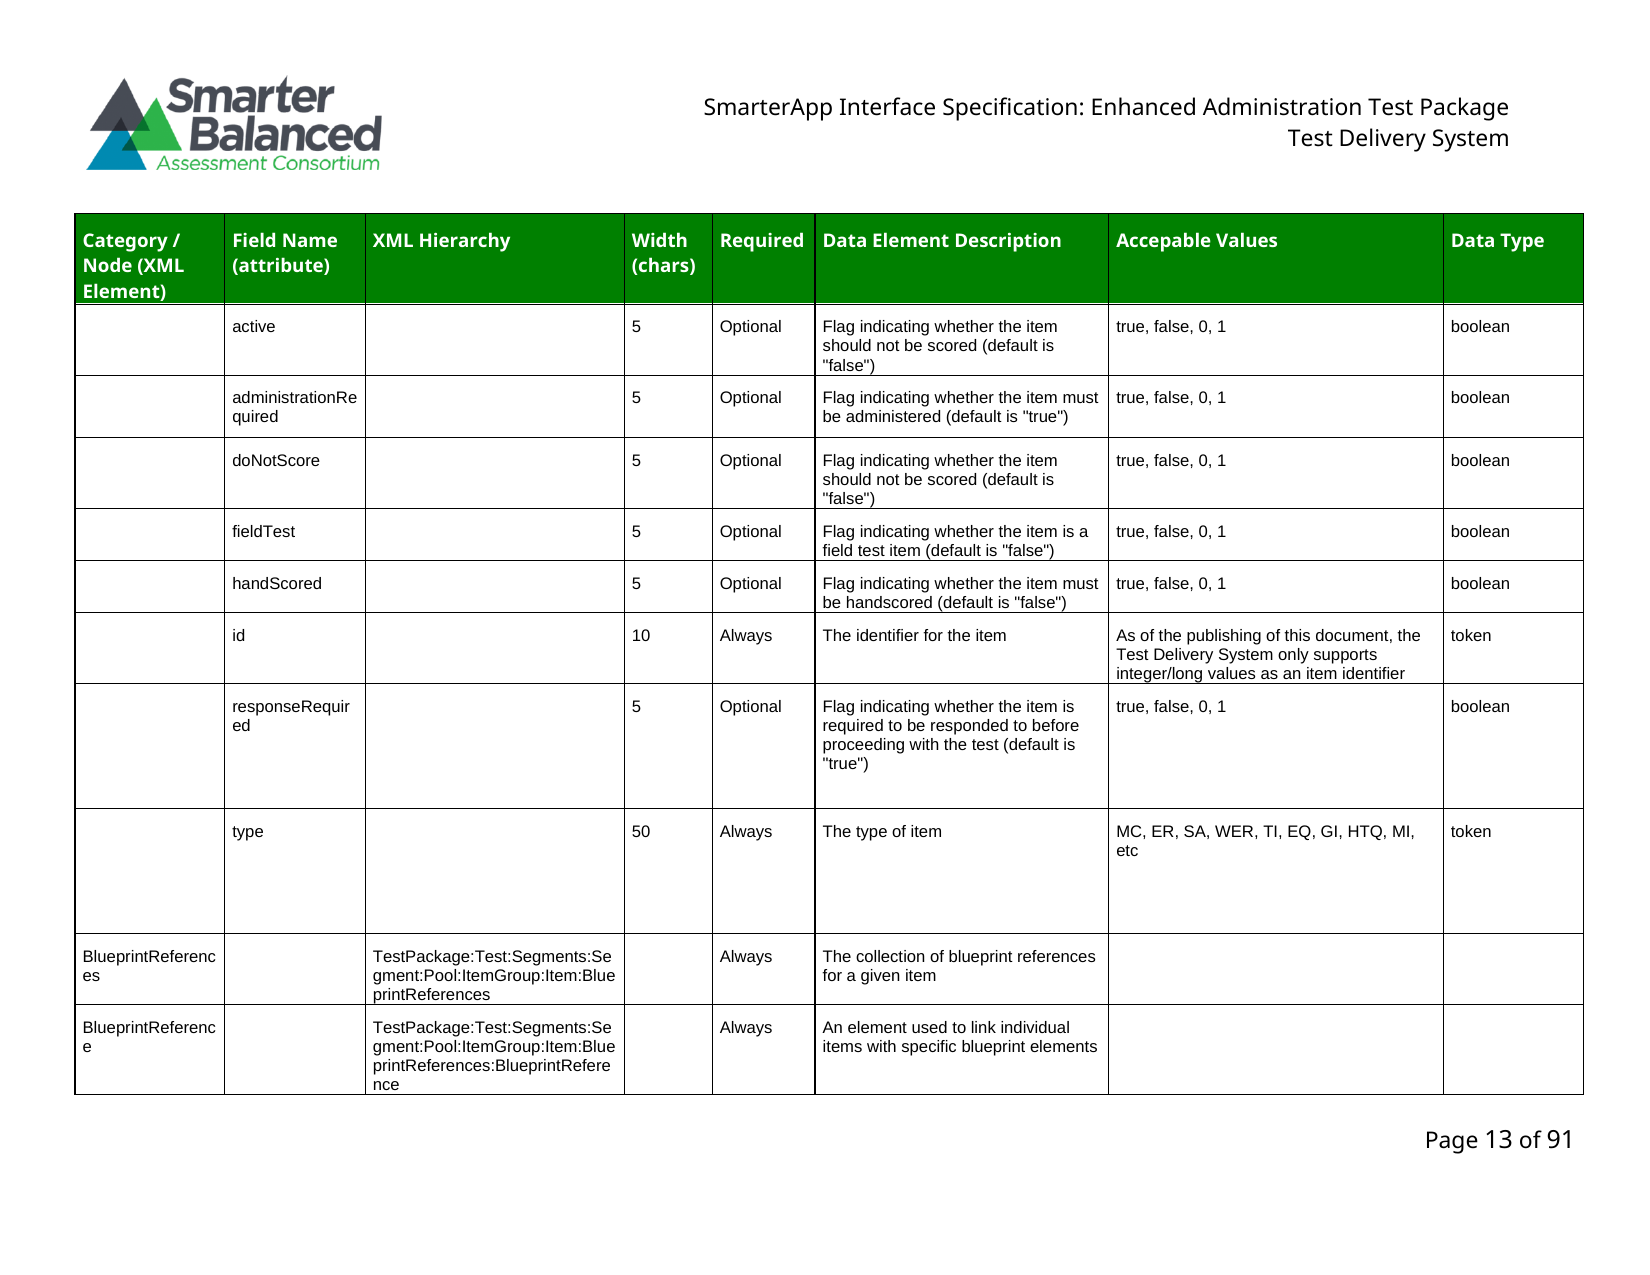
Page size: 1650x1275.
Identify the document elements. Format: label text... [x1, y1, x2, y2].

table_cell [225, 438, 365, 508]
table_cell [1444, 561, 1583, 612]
table_header Data Element Description [816, 214, 1108, 303]
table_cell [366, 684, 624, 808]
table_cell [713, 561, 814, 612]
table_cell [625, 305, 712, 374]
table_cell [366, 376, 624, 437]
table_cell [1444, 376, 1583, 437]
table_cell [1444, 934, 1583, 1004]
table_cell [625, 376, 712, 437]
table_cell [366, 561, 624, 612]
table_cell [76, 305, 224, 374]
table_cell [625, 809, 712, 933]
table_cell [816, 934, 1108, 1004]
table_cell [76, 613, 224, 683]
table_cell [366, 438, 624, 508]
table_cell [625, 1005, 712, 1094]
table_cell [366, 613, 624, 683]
table_header Accepable Values [1109, 214, 1443, 303]
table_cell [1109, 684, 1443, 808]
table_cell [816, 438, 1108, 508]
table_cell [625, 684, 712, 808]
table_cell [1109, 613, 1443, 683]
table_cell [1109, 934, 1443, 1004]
table_header Category / Node (XML Element) [76, 214, 224, 303]
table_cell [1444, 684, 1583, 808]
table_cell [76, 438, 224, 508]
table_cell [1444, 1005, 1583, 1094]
table_header XML Hierarchy [366, 214, 624, 303]
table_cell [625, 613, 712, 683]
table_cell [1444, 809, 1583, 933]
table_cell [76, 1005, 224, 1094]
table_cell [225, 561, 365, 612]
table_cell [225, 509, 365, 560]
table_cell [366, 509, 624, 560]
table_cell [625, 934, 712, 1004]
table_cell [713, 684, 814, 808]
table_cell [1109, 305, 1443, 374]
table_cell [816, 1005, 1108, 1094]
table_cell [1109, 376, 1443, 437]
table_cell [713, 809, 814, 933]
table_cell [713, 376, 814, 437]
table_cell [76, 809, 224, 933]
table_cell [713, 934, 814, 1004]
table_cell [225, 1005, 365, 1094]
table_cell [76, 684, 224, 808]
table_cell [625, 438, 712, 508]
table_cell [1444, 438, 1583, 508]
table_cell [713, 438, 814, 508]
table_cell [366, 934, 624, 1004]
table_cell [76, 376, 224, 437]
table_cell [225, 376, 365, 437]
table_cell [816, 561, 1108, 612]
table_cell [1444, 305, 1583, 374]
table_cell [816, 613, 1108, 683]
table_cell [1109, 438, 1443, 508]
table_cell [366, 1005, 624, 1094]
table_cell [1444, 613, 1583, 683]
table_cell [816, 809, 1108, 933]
table_header Required [713, 214, 814, 303]
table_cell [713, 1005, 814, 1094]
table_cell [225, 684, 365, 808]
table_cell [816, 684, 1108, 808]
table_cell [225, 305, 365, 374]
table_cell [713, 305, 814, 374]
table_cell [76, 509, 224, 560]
table_header Field Name (attribute) [225, 214, 365, 303]
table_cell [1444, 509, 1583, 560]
picture [86, 75, 382, 170]
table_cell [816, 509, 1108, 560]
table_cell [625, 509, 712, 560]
table_header Width (chars) [625, 214, 712, 303]
table_header Data Type [1444, 214, 1583, 303]
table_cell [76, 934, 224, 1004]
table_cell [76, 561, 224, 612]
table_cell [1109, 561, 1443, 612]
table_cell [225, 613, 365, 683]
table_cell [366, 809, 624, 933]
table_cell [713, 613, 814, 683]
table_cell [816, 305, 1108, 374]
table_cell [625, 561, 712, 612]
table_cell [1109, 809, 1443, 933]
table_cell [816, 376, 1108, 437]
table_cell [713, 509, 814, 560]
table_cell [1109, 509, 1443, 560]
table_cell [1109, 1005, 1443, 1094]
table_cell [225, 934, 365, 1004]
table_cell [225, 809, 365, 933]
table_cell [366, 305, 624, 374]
